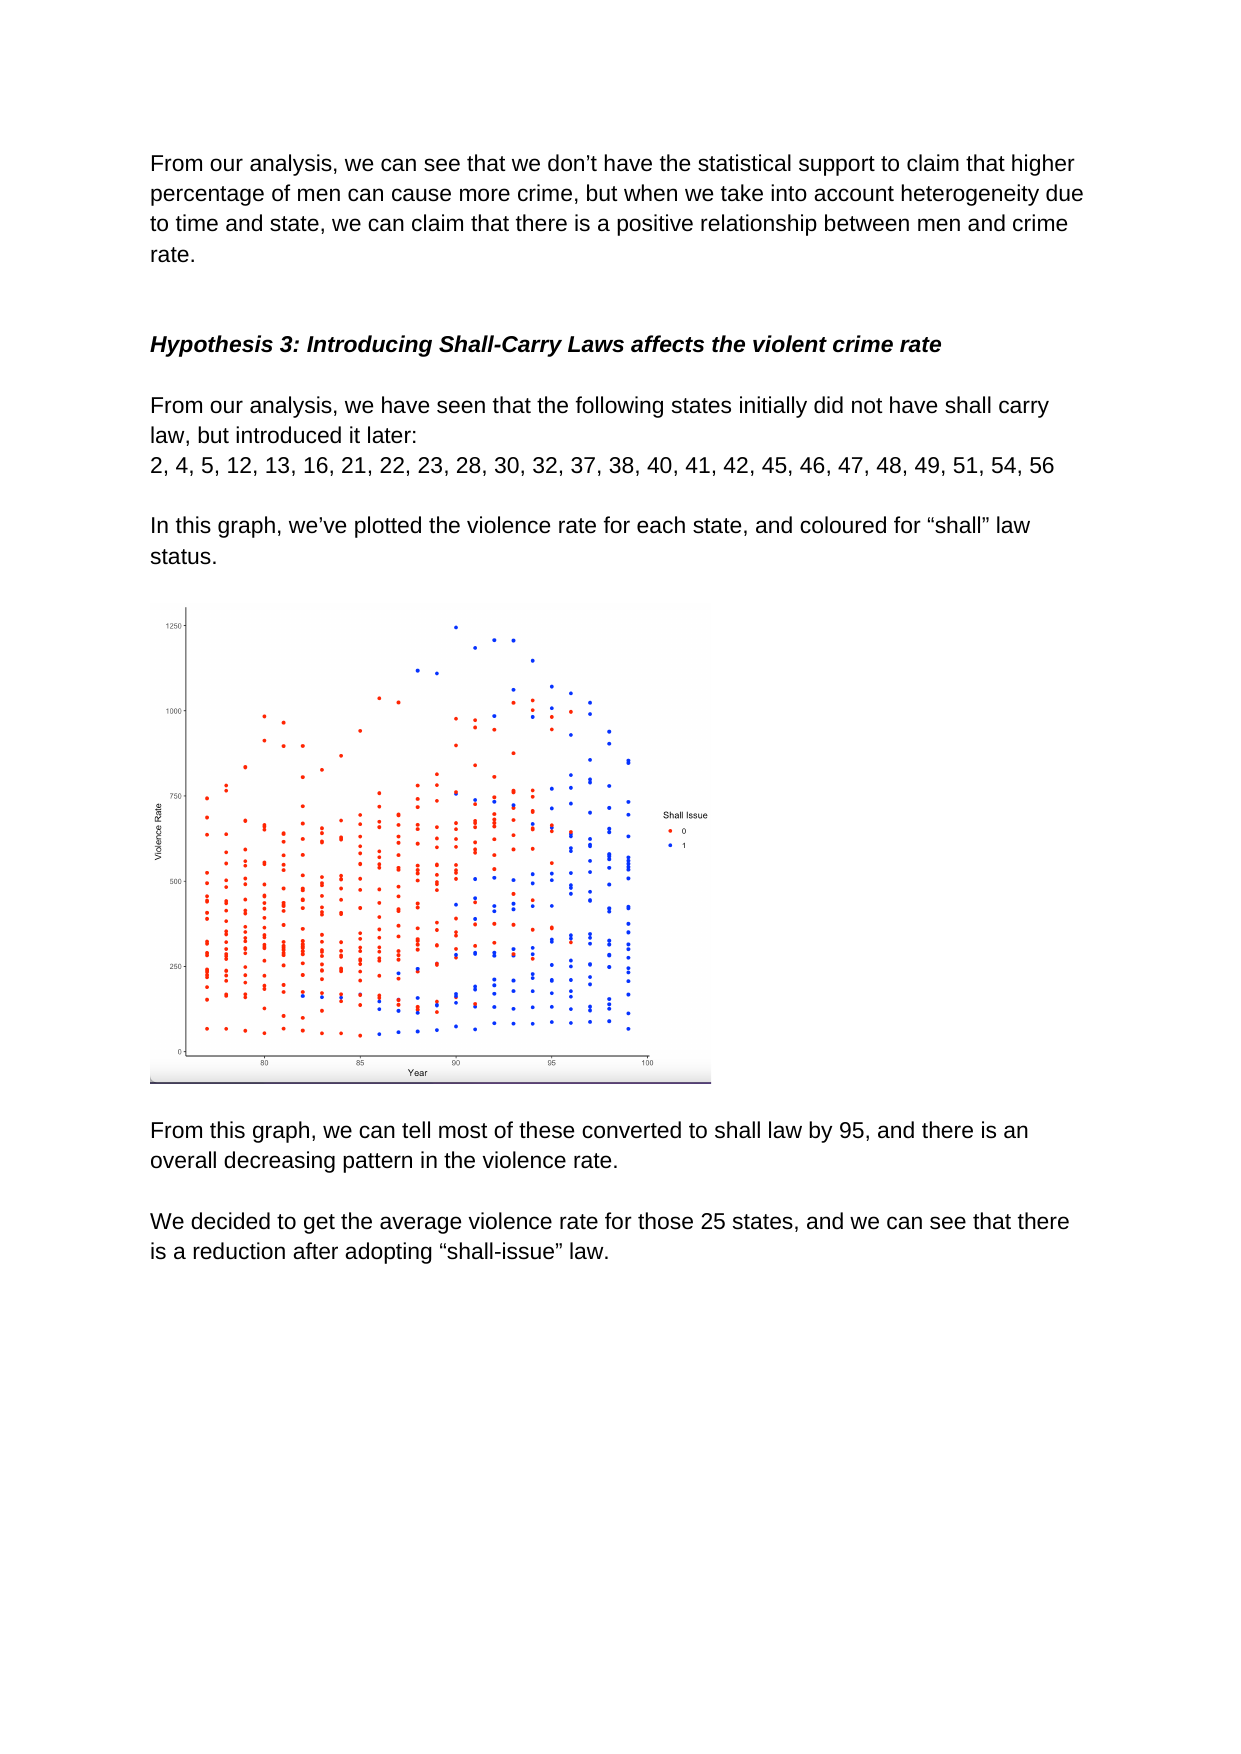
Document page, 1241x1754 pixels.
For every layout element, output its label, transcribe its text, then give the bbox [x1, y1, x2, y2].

text From our analysis, we have seen that the following states initially did not have shall carry law, but introduced it later: [150, 392, 1090, 448]
text In this graph, we’ve plotted the violence rate for each state, and coloured for “shall” law status. [150, 512, 1090, 569]
text From this graph, we can tell most of these converted to shall law by 95, and there is an overall decreasing pattern in the violence rate. [150, 1117, 1090, 1174]
text We decided to get the average violence rate for those 25 states, and we can see that there is a reduction after adopting “shall-issue” law. [150, 1208, 1090, 1264]
text Hypothesis 3: Introducing Shall-Carry Laws affects the violent crime rate [150, 331, 1090, 358]
text From our analysis, we can see that we don’t have the statistical support to claim that higher percentage of men can cause more crime, but when we take into account heterogeneity due to time and state, we can claim that there is a positive relationship between men and crime rate. [150, 150, 1090, 267]
text 2, 4, 5, 12, 13, 16, 21, 22, 23, 28, 30, 32, 37, 38, 40, 41, 42, 45, 46, 47, 48, 49, 51, 54, 56 [150, 452, 1090, 478]
picture [150, 603, 712, 1084]
